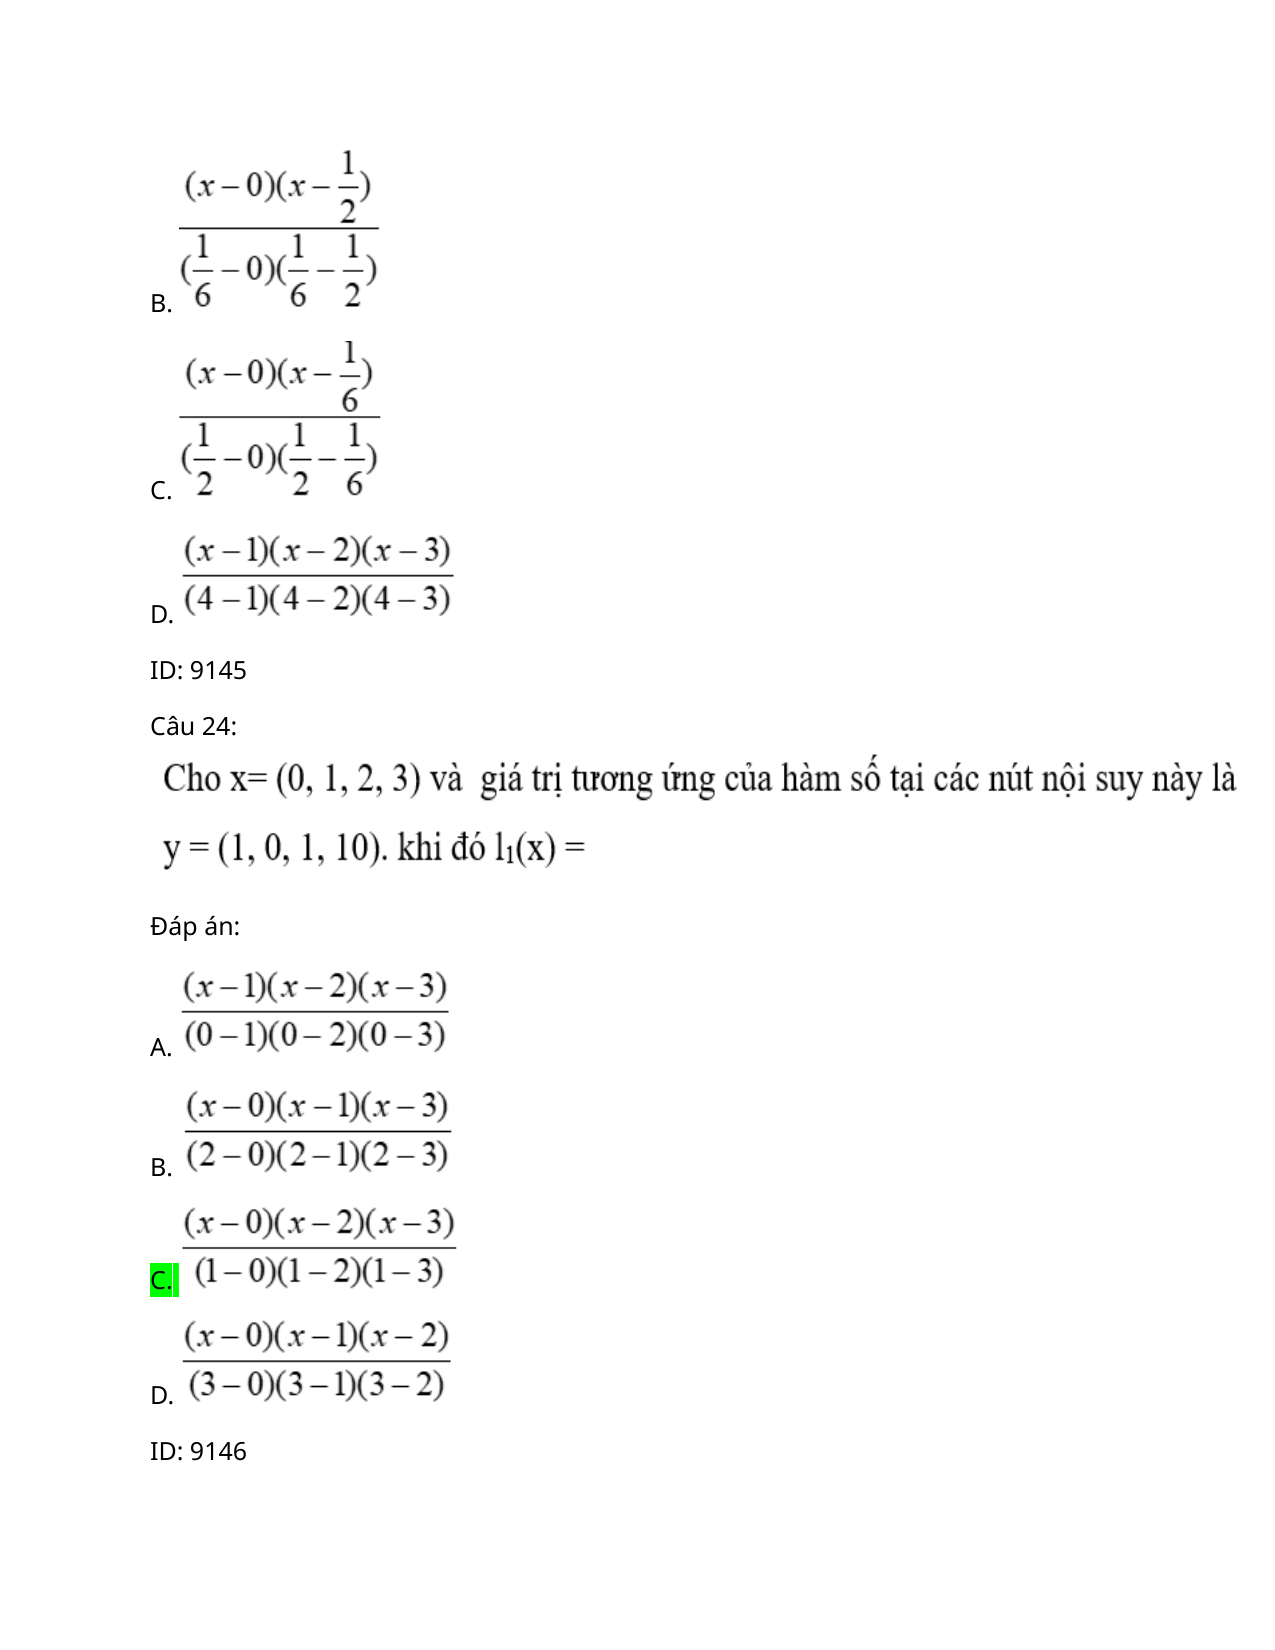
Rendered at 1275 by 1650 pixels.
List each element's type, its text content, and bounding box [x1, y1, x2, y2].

text Câu 24: [150, 709, 1125, 747]
picture [179, 964, 452, 1057]
text B. [150, 150, 1125, 320]
text C. [150, 1205, 178, 1297]
picture [180, 1318, 454, 1405]
text ID: 9145 [150, 653, 1125, 687]
text ID: 9146 [150, 1434, 1125, 1468]
picture [178, 1205, 458, 1290]
text Đáp án: [150, 909, 1125, 943]
text C. [150, 342, 1125, 507]
picture [179, 150, 387, 313]
picture [180, 528, 457, 624]
picture [178, 341, 381, 500]
picture [150, 747, 1254, 887]
picture [179, 1085, 453, 1177]
